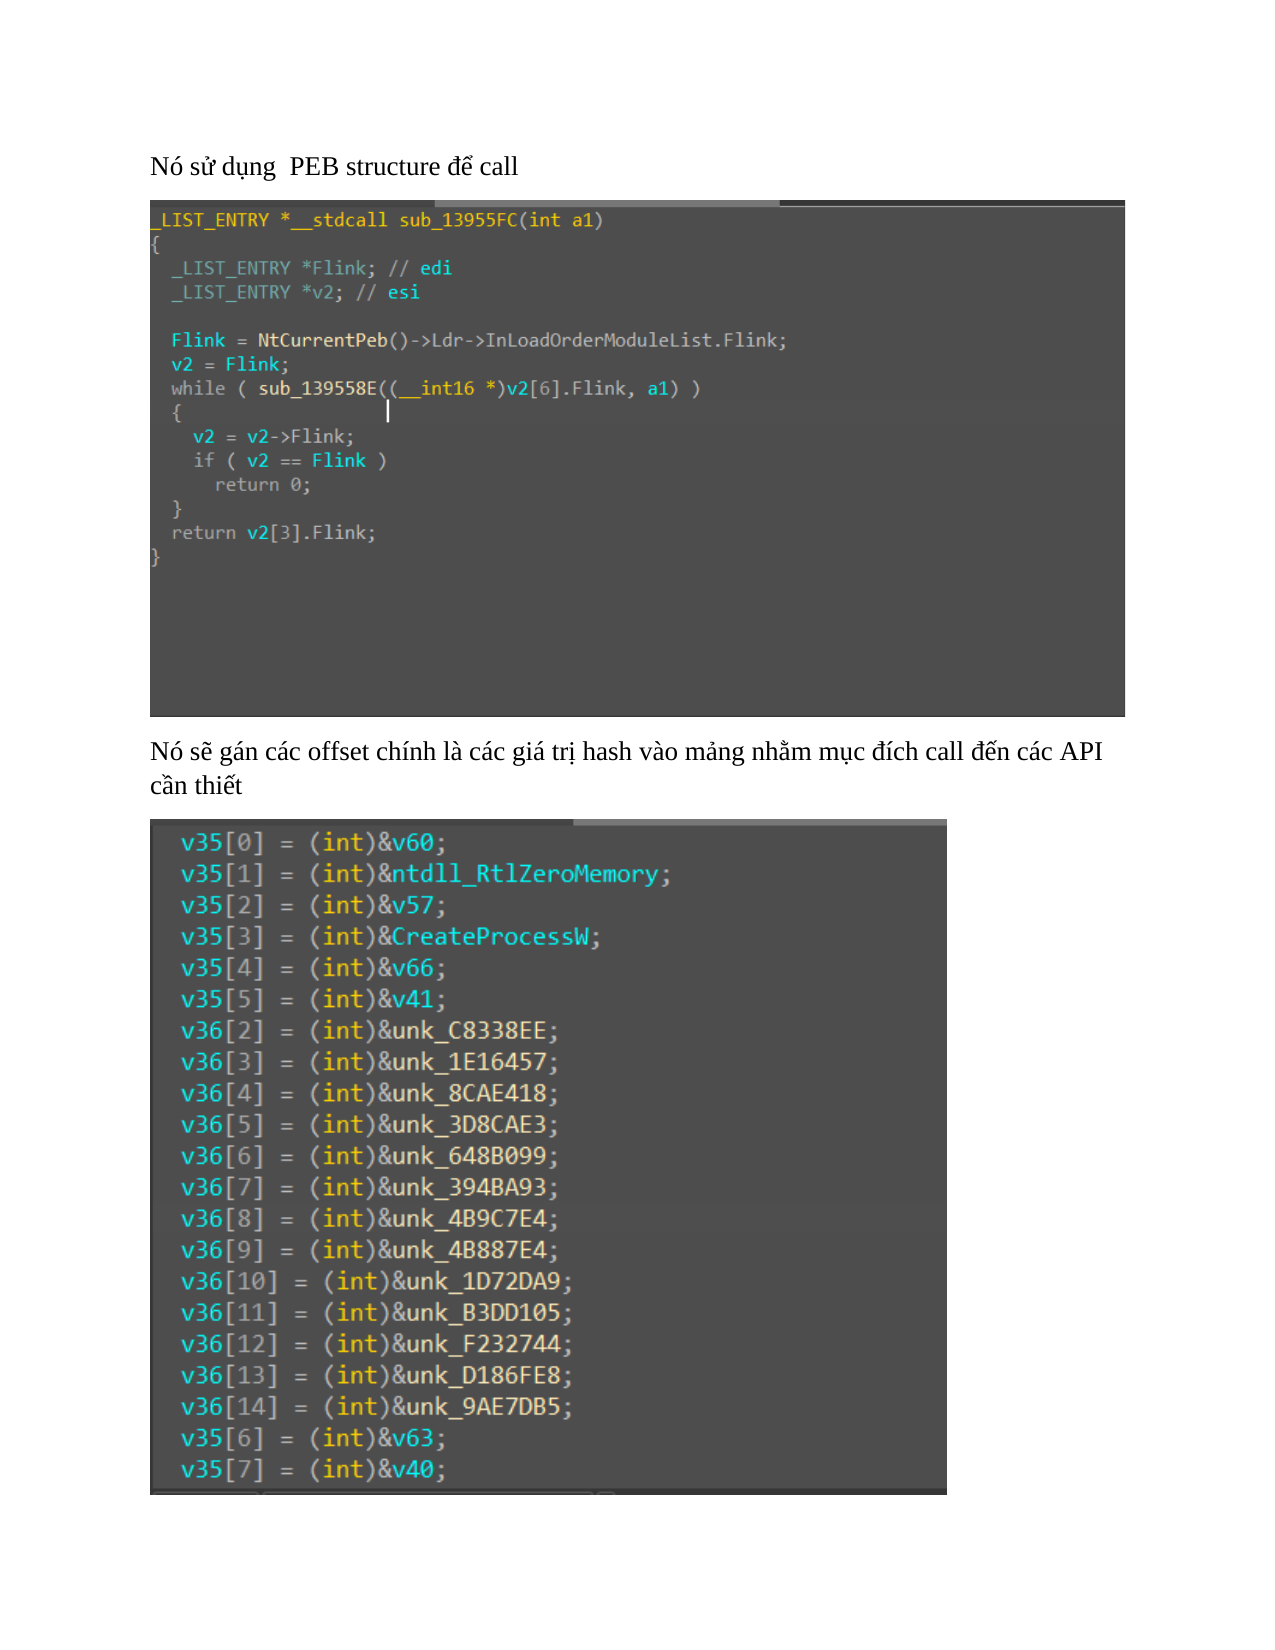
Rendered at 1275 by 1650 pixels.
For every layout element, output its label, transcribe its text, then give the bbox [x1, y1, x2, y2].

text Nó sẽ gán các offset chính là các giá trị hash vào mảng nhằm mục đích call đến các API cần thiết [150, 735, 1125, 800]
picture [150, 819, 947, 1495]
text Nó sử dụng PEB structure để call [150, 150, 1125, 181]
picture [150, 200, 1125, 717]
